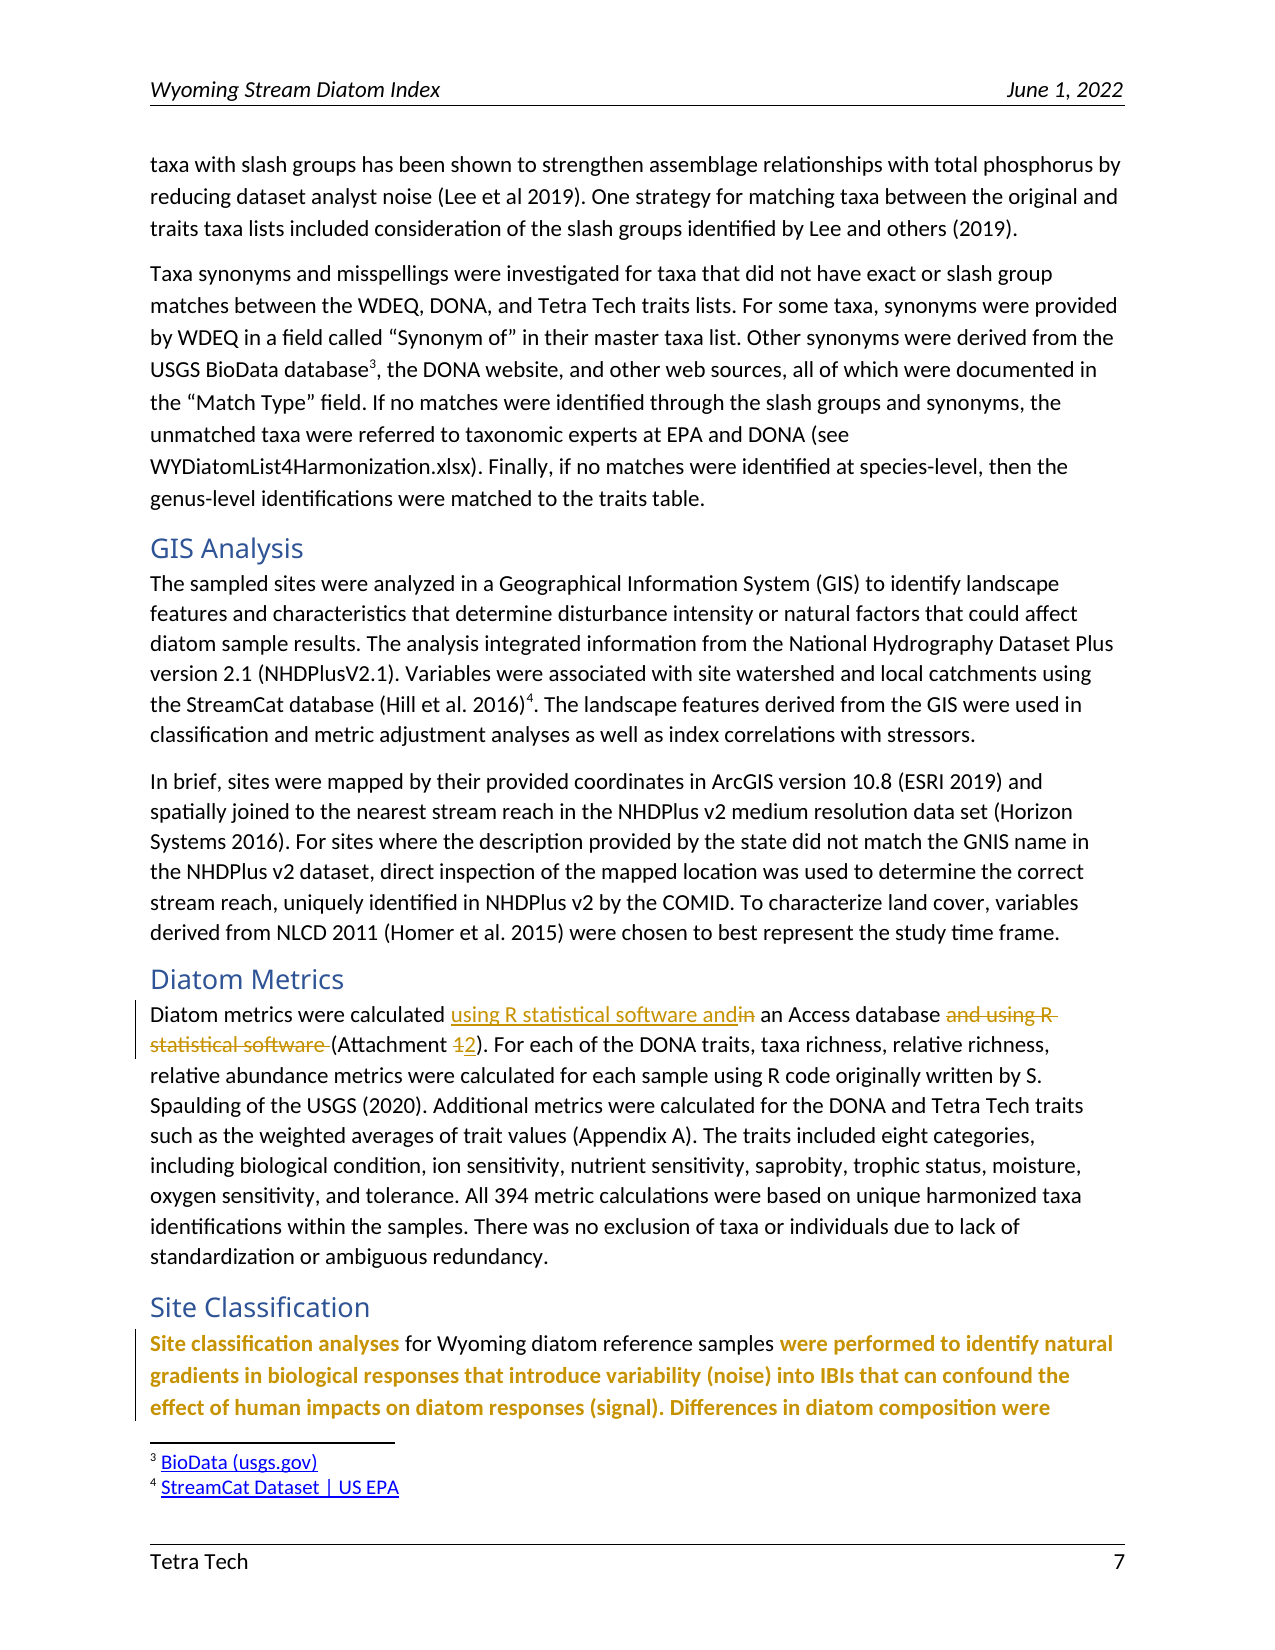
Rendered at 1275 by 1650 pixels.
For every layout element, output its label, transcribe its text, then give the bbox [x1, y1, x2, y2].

text The sampled sites were analyzed in a Geographical Information System (GIS) to identify landscape features and characteristics that determine disturbance intensity or natural factors that could affect diatom sample results. The analysis integrated information from the National Hydrography Dataset Plus version 2.1 (NHDPlusV2.1). Variables were associated with site watershed and local catchments using the StreamCat database (Hill et al. 2016). The landscape features derived from the GIS were used in classification and metric adjustment analyses as well as index correlations with stressors. [150, 569, 1125, 748]
subtitle Diatom Metrics [150, 961, 1125, 997]
subtitle Site Classification [150, 1289, 1125, 1326]
text Diatom metrics were calculated an Access database (Attachment ). For each of the DONA traits, taxa richness, relative richness, relative abundance metrics were calculated for each sample using R code originally written by S. Spaulding of the USGS (2020). Additional metrics were calculated for the DONA and Tetra Tech traits such as the weighted averages of trait values (Appendix A). The traits included eight categories, including biological condition, ion sensitivity, nutrient sensitivity, saprobity, trophic status, moisture, oxygen sensitivity, and tolerance. All 394 metric calculations were based on unique harmonized taxa identifications within the samples. There was no exclusion of taxa or individuals due to lack of standardization or ambiguous redundancy. [150, 1000, 1125, 1270]
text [150, 150, 1125, 242]
text Taxa synonyms and misspellings were investigated for taxa that did not have exact or slash group matches between the WDEQ, DONA, and Tetra Tech traits lists. For some taxa, synonyms were provided by WDEQ in a field called “Synonym of” in their master taxa list. Other synonyms were derived from the USGS BioData database, the DONA website, and other web sources, all of which were documented in the “Match Type” field. If no matches were identified through the slash groups and synonyms, the unmatched taxa were referred to taxonomic experts at EPA and DONA (see WYDiatomList4Harmonization.xlsx). Finally, if no matches were identified at species-level, then the genus-level identifications were matched to the traits table. [150, 259, 1125, 512]
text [150, 1329, 1125, 1421]
subtitle GIS Analysis [150, 529, 1125, 566]
text In brief, sites were mapped by their provided coordinates in ArcGIS version 10.8 (ESRI 2019) and spatially joined to the nearest stream reach in the NHDPlus v2 medium resolution data set (Horizon Systems 2016). For sites where the description provided by the state did not match the GNIS name in the NHDPlus v2 dataset, direct inspection of the mapped location was used to determine the correct stream reach, uniquely identified in NHDPlus v2 by the COMID. To characterize land cover, variables derived from NLCD 2011 (Homer et al. 2015) were chosen to best represent the study time frame. [150, 767, 1125, 946]
